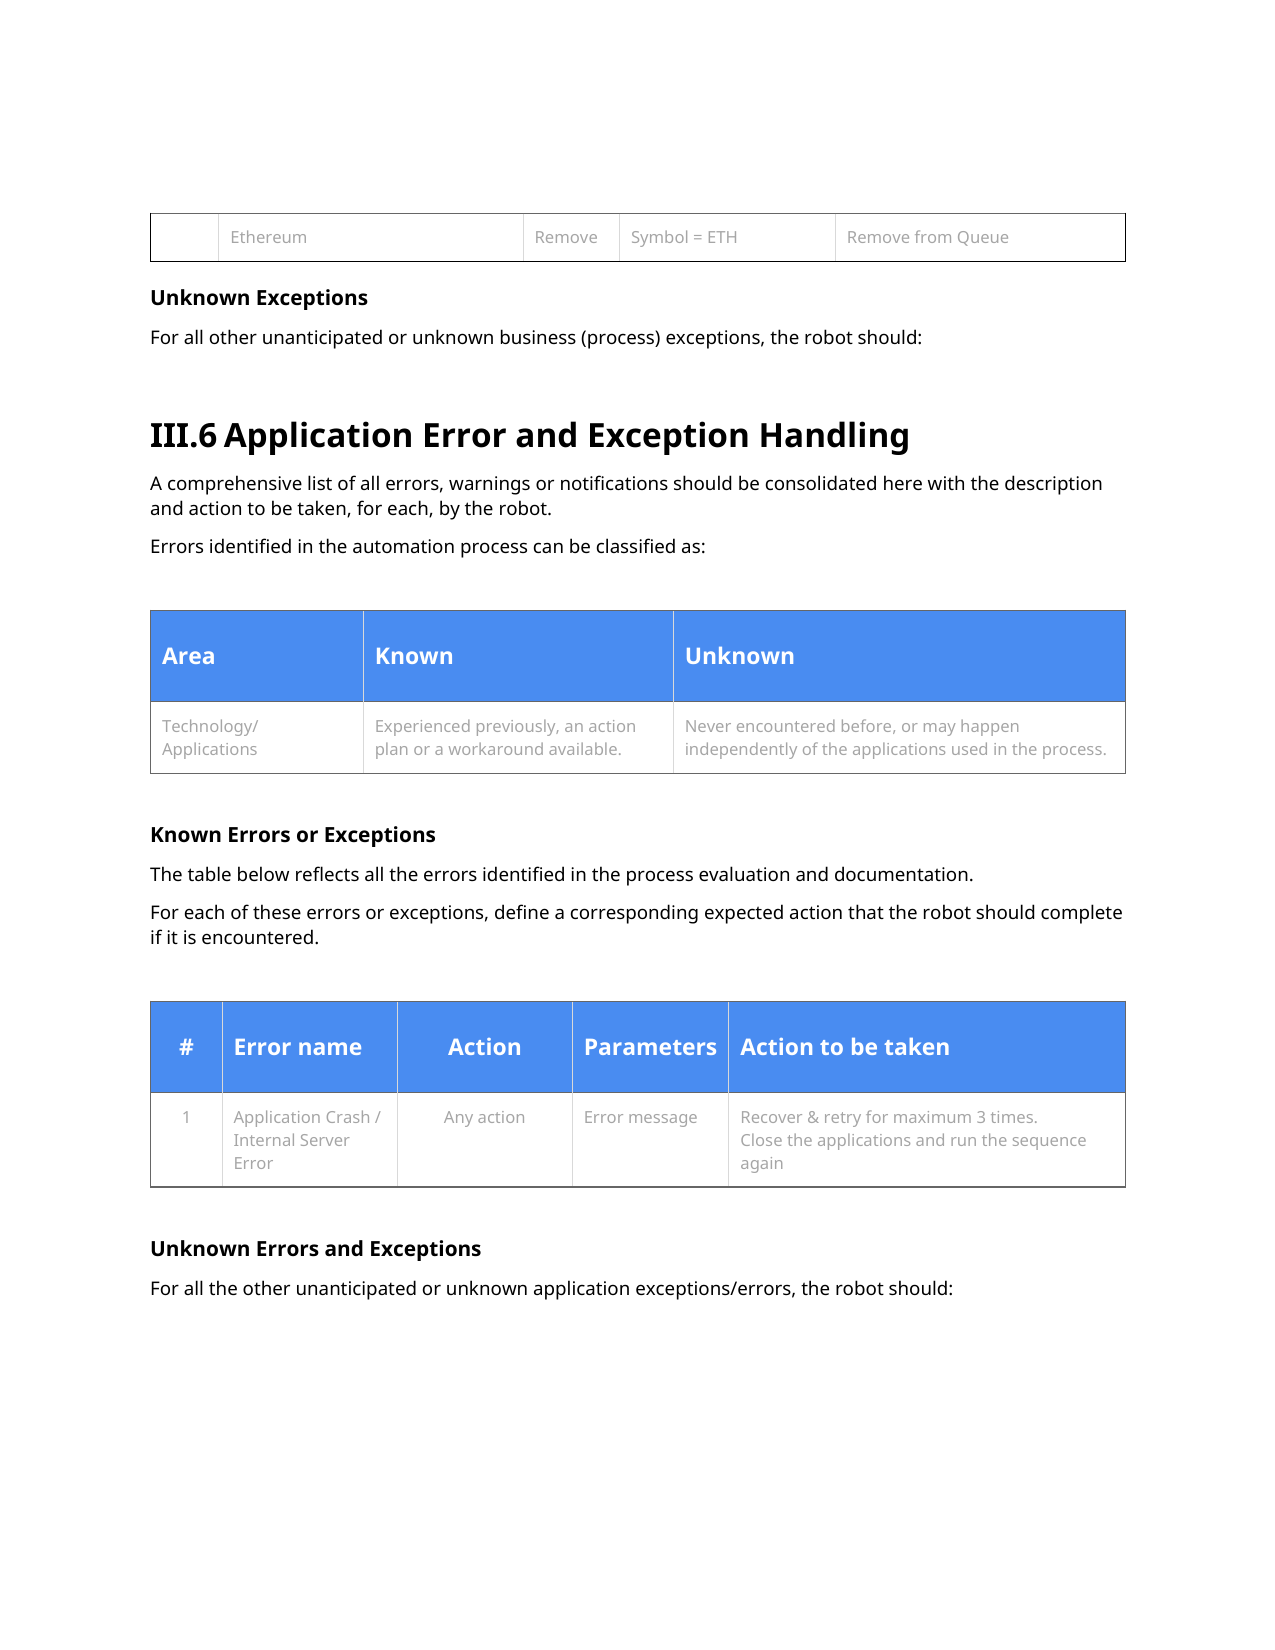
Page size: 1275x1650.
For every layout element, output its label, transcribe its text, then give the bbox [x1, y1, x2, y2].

subtitle Unknown Errors and Exceptions [150, 1234, 1125, 1262]
table_cell 1 [151, 1093, 222, 1186]
text For all the other unanticipated or unknown application exceptions/errors, the robot should: [150, 1275, 1125, 1300]
table_header Parameters [573, 1002, 728, 1092]
table_cell Remove [524, 214, 619, 261]
subtitle Unknown Exceptions [150, 283, 1125, 312]
table_cell Technology/Applications [151, 702, 363, 773]
table_cell Recover & retry for maximum 3 times. Close the applications and run the sequence again [729, 1093, 1125, 1186]
table_cell Application Crash / Internal Server Error [223, 1093, 397, 1186]
text The table below reflects all the errors identified in the process evaluation and documentation. [150, 861, 1125, 887]
table_cell Experienced previously, an action plan or a workaround available. [364, 702, 673, 773]
table_header Error name [223, 1002, 397, 1092]
subtitle Known Errors or Exceptions [150, 820, 1125, 848]
table_cell Remove from Queue [836, 214, 1125, 261]
table_header Action [398, 1002, 572, 1092]
table_cell Error message [573, 1093, 728, 1186]
table_header Action to be taken [729, 1002, 1125, 1092]
text A comprehensive list of all errors, warnings or notifications should be consolidated here with the description and action to be taken, for each, by the robot. [150, 470, 1125, 521]
table_header # [151, 1002, 222, 1092]
table_cell Ethereum [219, 214, 523, 261]
text Errors identified in the automation process can be classified as: [150, 533, 1125, 559]
text For all other unanticipated or unknown business (process) exceptions, the robot should: [150, 324, 1125, 349]
text For each of these errors or exceptions, define a corresponding expected action that the robot should complete if it is encountered. [150, 899, 1125, 950]
table_cell [151, 214, 218, 261]
table_header Unknown [674, 611, 1125, 701]
table_cell Never encountered before, or may happen independently of the applications used in the process. [674, 702, 1125, 773]
subtitle III.6 Application Error and Exception Handling [150, 412, 1125, 457]
table_header Area [151, 611, 363, 701]
table_cell Any action [398, 1093, 572, 1186]
table_cell Symbol = ETH [620, 214, 835, 261]
table_header Known [364, 611, 673, 701]
